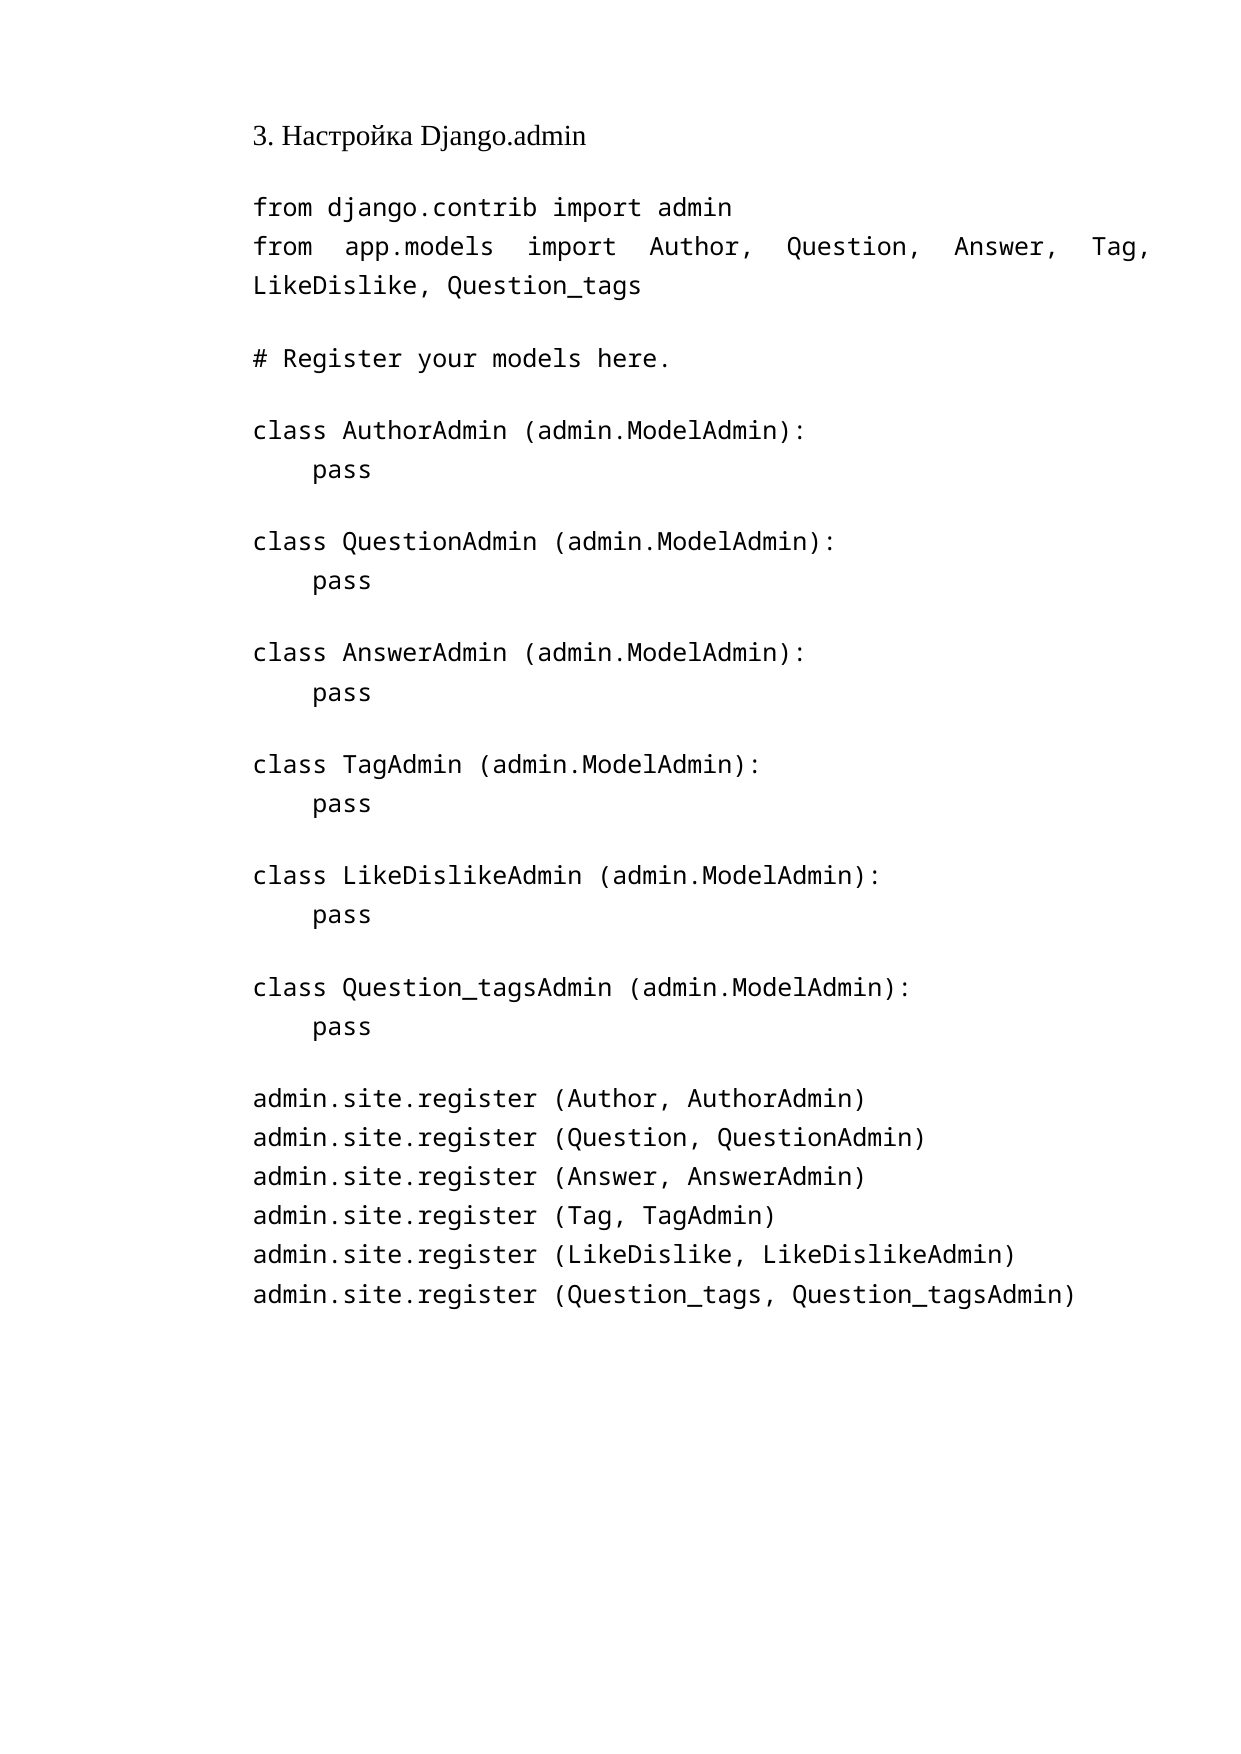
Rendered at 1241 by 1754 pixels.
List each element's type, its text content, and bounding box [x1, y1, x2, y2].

list pass [252, 452, 1152, 486]
list pass [252, 563, 1152, 597]
list admin.site.register (Question_tags, Question_tagsAdmin) [252, 1276, 1152, 1310]
list class QuestionAdmin (admin.ModelAdmin): [252, 524, 1152, 558]
list class AuthorAdmin (admin.ModelAdmin): [252, 412, 1152, 446]
list from django.contrib import admin [252, 190, 1152, 224]
list admin.site.register (Author, AuthorAdmin) [252, 1081, 1152, 1114]
list pass [252, 786, 1152, 820]
list admin.site.register (Question, QuestionAdmin) [252, 1120, 1152, 1154]
list class LikeDislikeAdmin (admin.ModelAdmin): [252, 858, 1152, 892]
list 3. Настройка Django.admin [252, 118, 1152, 152]
list admin.site.register (Answer, AnswerAdmin) [252, 1159, 1152, 1193]
list from app.models import Author, Question, Answer, Tag, LikeDislike, Question_tags [252, 229, 1152, 302]
list pass [252, 674, 1152, 708]
list pass [252, 897, 1152, 931]
list class Question_tagsAdmin (admin.ModelAdmin): [252, 969, 1152, 1003]
list class AnswerAdmin (admin.ModelAdmin): [252, 635, 1152, 669]
list # Register your models here. [252, 340, 1152, 374]
list admin.site.register (Tag, TagAdmin) [252, 1198, 1152, 1232]
list admin.site.register (LikeDislike, LikeDislikeAdmin) [252, 1237, 1152, 1271]
list class TagAdmin (admin.ModelAdmin): [252, 746, 1152, 781]
list pass [252, 1008, 1152, 1042]
